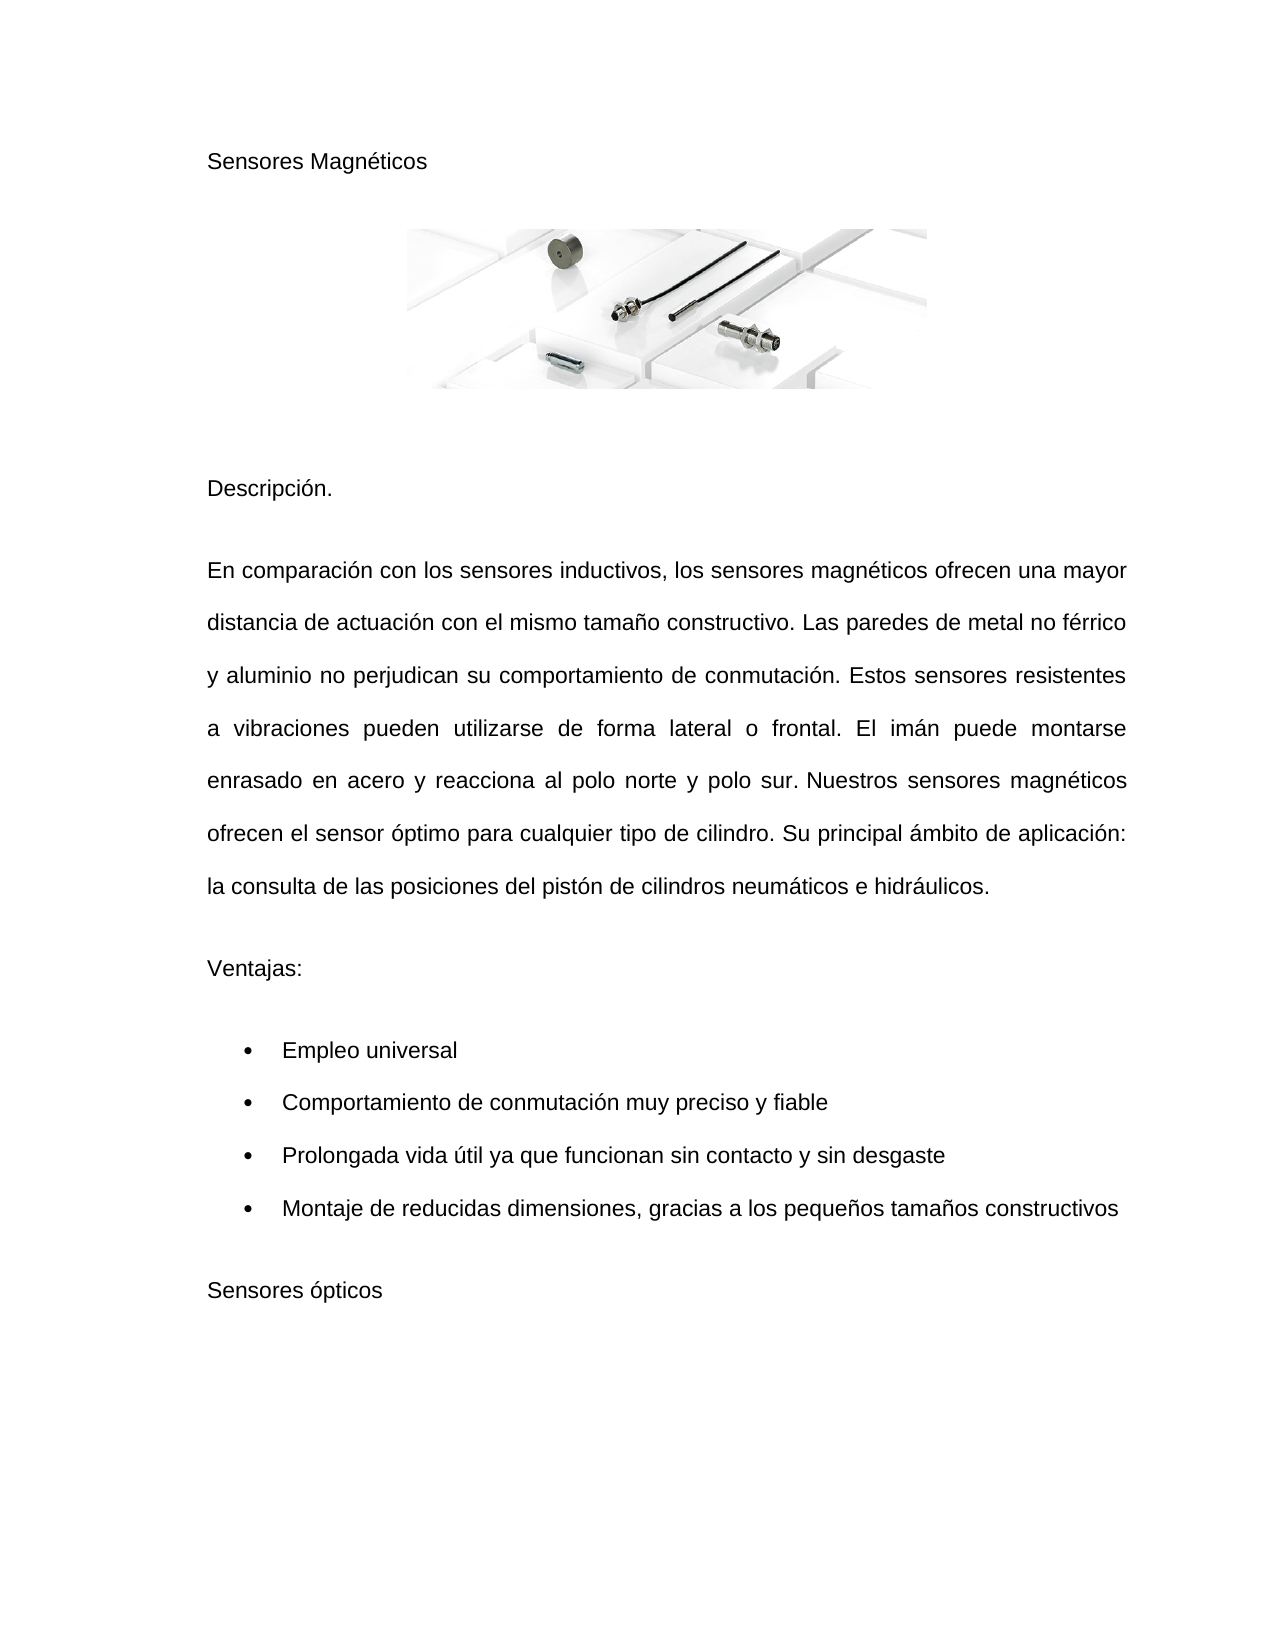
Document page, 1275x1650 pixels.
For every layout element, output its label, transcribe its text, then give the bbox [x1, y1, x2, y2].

list Montaje de reducidas dimensiones, gracias a los pequeños tamaños constructivos [244, 1195, 1127, 1221]
text Ventajas: [207, 955, 1127, 981]
text Sensores Magnéticos [207, 148, 1127, 174]
text Sensores ópticos [207, 1277, 1127, 1303]
picture [407, 229, 927, 389]
list Prolongada vida útil ya que funcionan sin contacto y sin desgaste [244, 1142, 1127, 1168]
list Empleo universal [244, 1037, 1127, 1063]
text Descripción. [207, 475, 1127, 501]
list Comportamiento de conmutación muy preciso y fiable [244, 1089, 1127, 1116]
text En comparación con los sensores inductivos, los sensores magnéticos ofrecen una mayor distancia de actuación con el mismo tamaño constructivo. Las paredes de metal no férrico y aluminio no perjudican su comportamiento de conmutación. Estos sensores resistentes a vibraciones pueden utilizarse de forma lateral o frontal. El imán puede montarse enrasado en acero y reacciona al polo norte y polo sur. Nuestros sensores magnéticos ofrecen el sensor óptimo para cualquier tipo de cilindro. Su principal ámbito de aplicación: la consulta de las posiciones del pistón de cilindros neumáticos e hidráulicos. [207, 557, 1127, 899]
